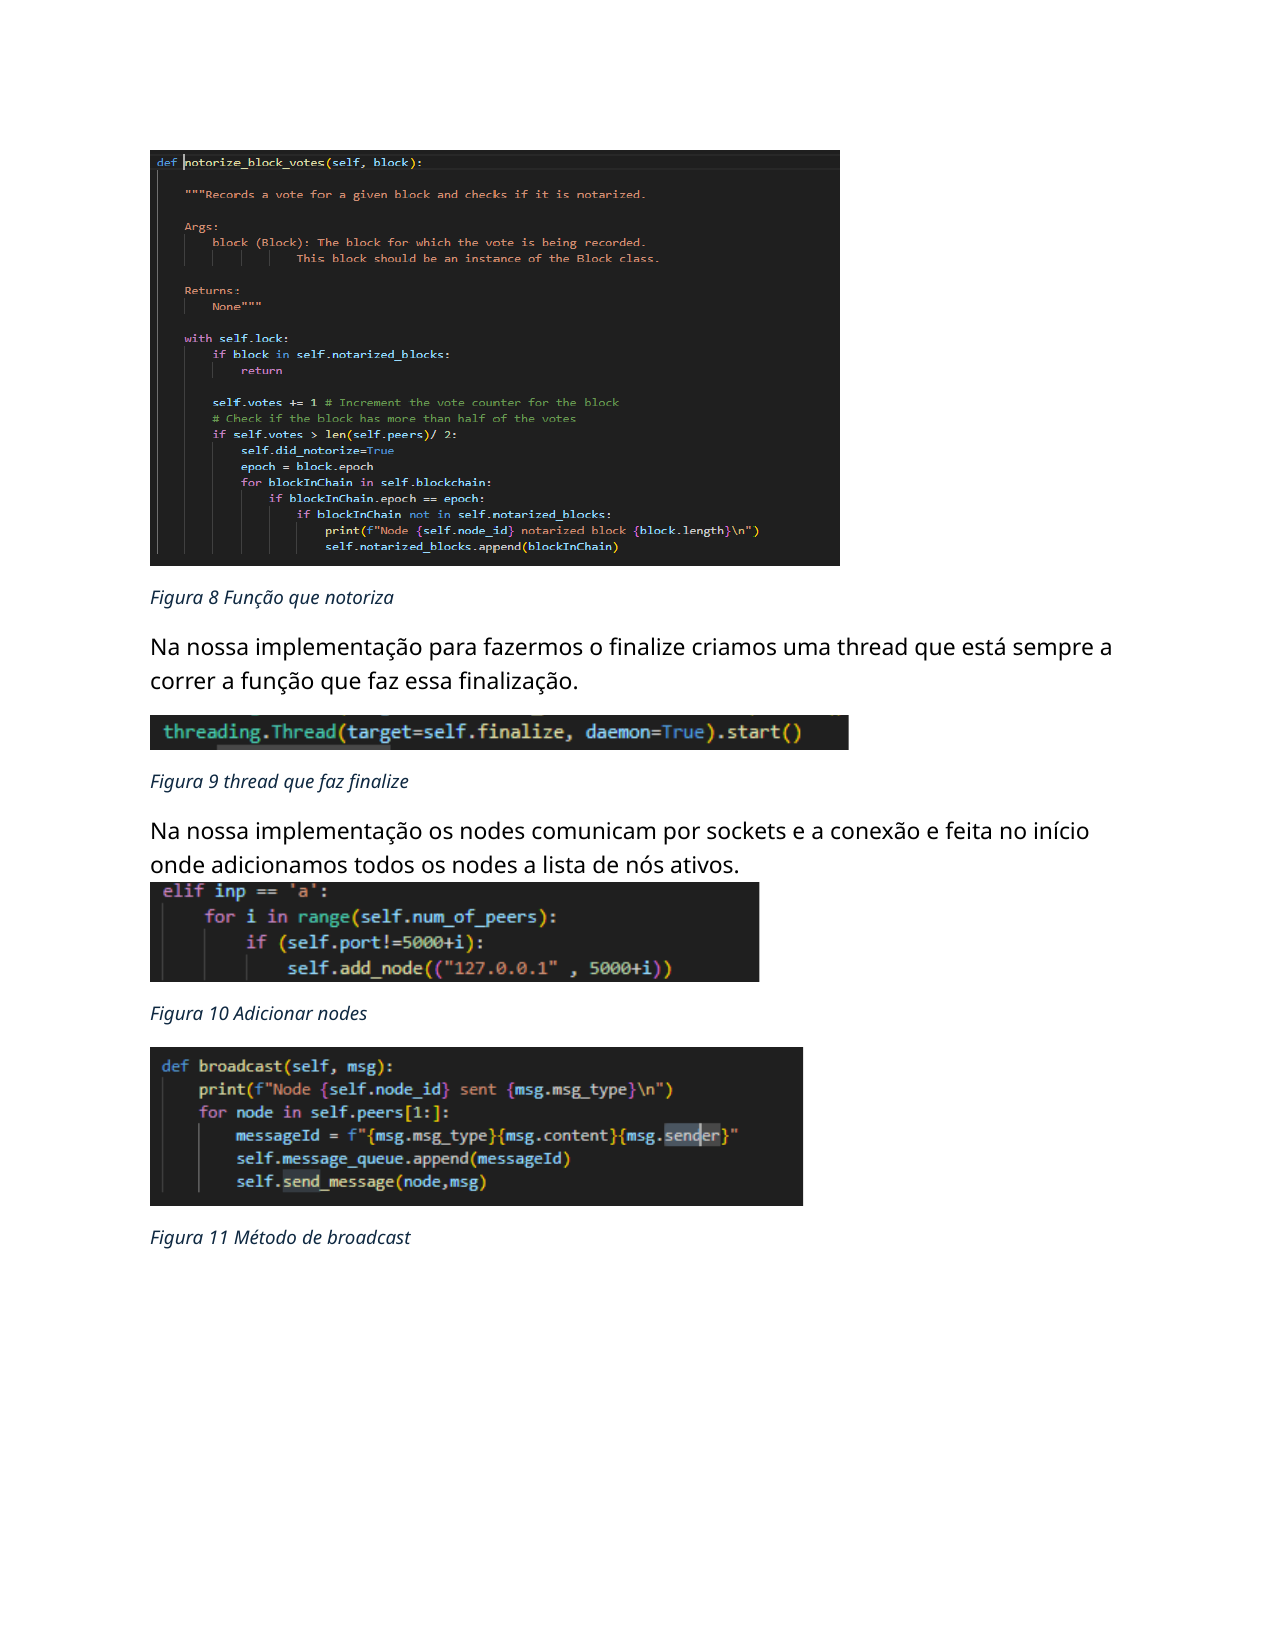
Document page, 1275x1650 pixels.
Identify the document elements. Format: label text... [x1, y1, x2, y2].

text Figura 8 Função que notoriza [150, 584, 1125, 610]
text Na nossa implementação para fazermos o finalize criamos uma thread que está sempre a correr a função que faz essa finalização. [150, 631, 1125, 696]
picture [150, 882, 760, 982]
text Figura 10 Adicionar nodes [150, 1001, 1125, 1026]
picture [150, 1047, 804, 1206]
text Figura 11 Método de broadcast [150, 1224, 1125, 1250]
text Figura 9 thread que faz finalize [150, 768, 1125, 794]
picture [150, 150, 840, 566]
picture [150, 715, 849, 750]
